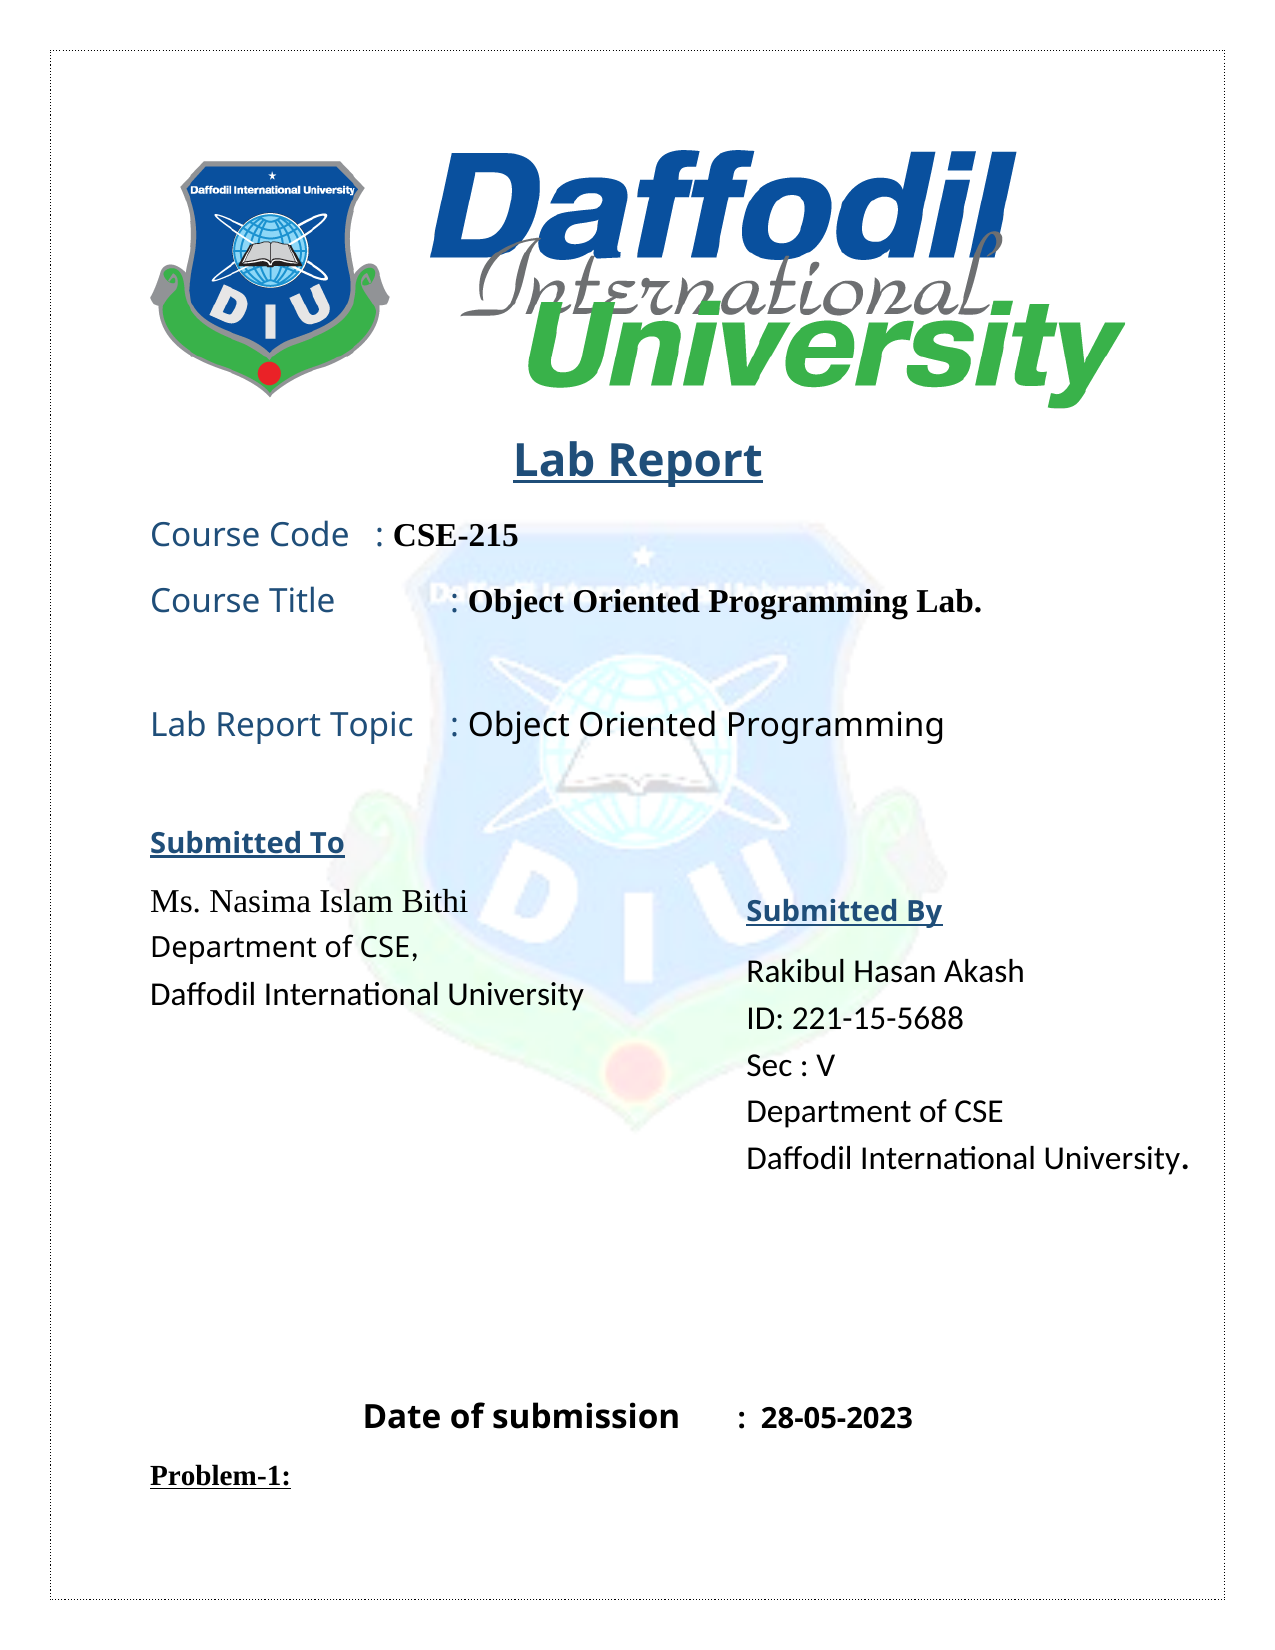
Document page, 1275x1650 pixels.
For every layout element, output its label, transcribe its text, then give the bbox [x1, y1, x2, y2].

text Lab Report [150, 427, 1125, 489]
text Submitted To [150, 822, 1125, 862]
picture [150, 150, 1125, 409]
text Date of submission : 28-05-2023 [150, 1393, 1125, 1438]
text Daffodil International University [150, 972, 1125, 1013]
text Course Code : CSE-215 [150, 511, 1125, 557]
text Department of CSE, [150, 926, 1125, 966]
text Problem-1: [150, 1458, 1125, 1492]
text Course Title : Object Oriented Programming Lab. [150, 577, 1125, 622]
text Ms. Nasima Islam Bithi [150, 881, 1125, 920]
text Lab Report Topic : Object Oriented Programming [150, 700, 1125, 746]
